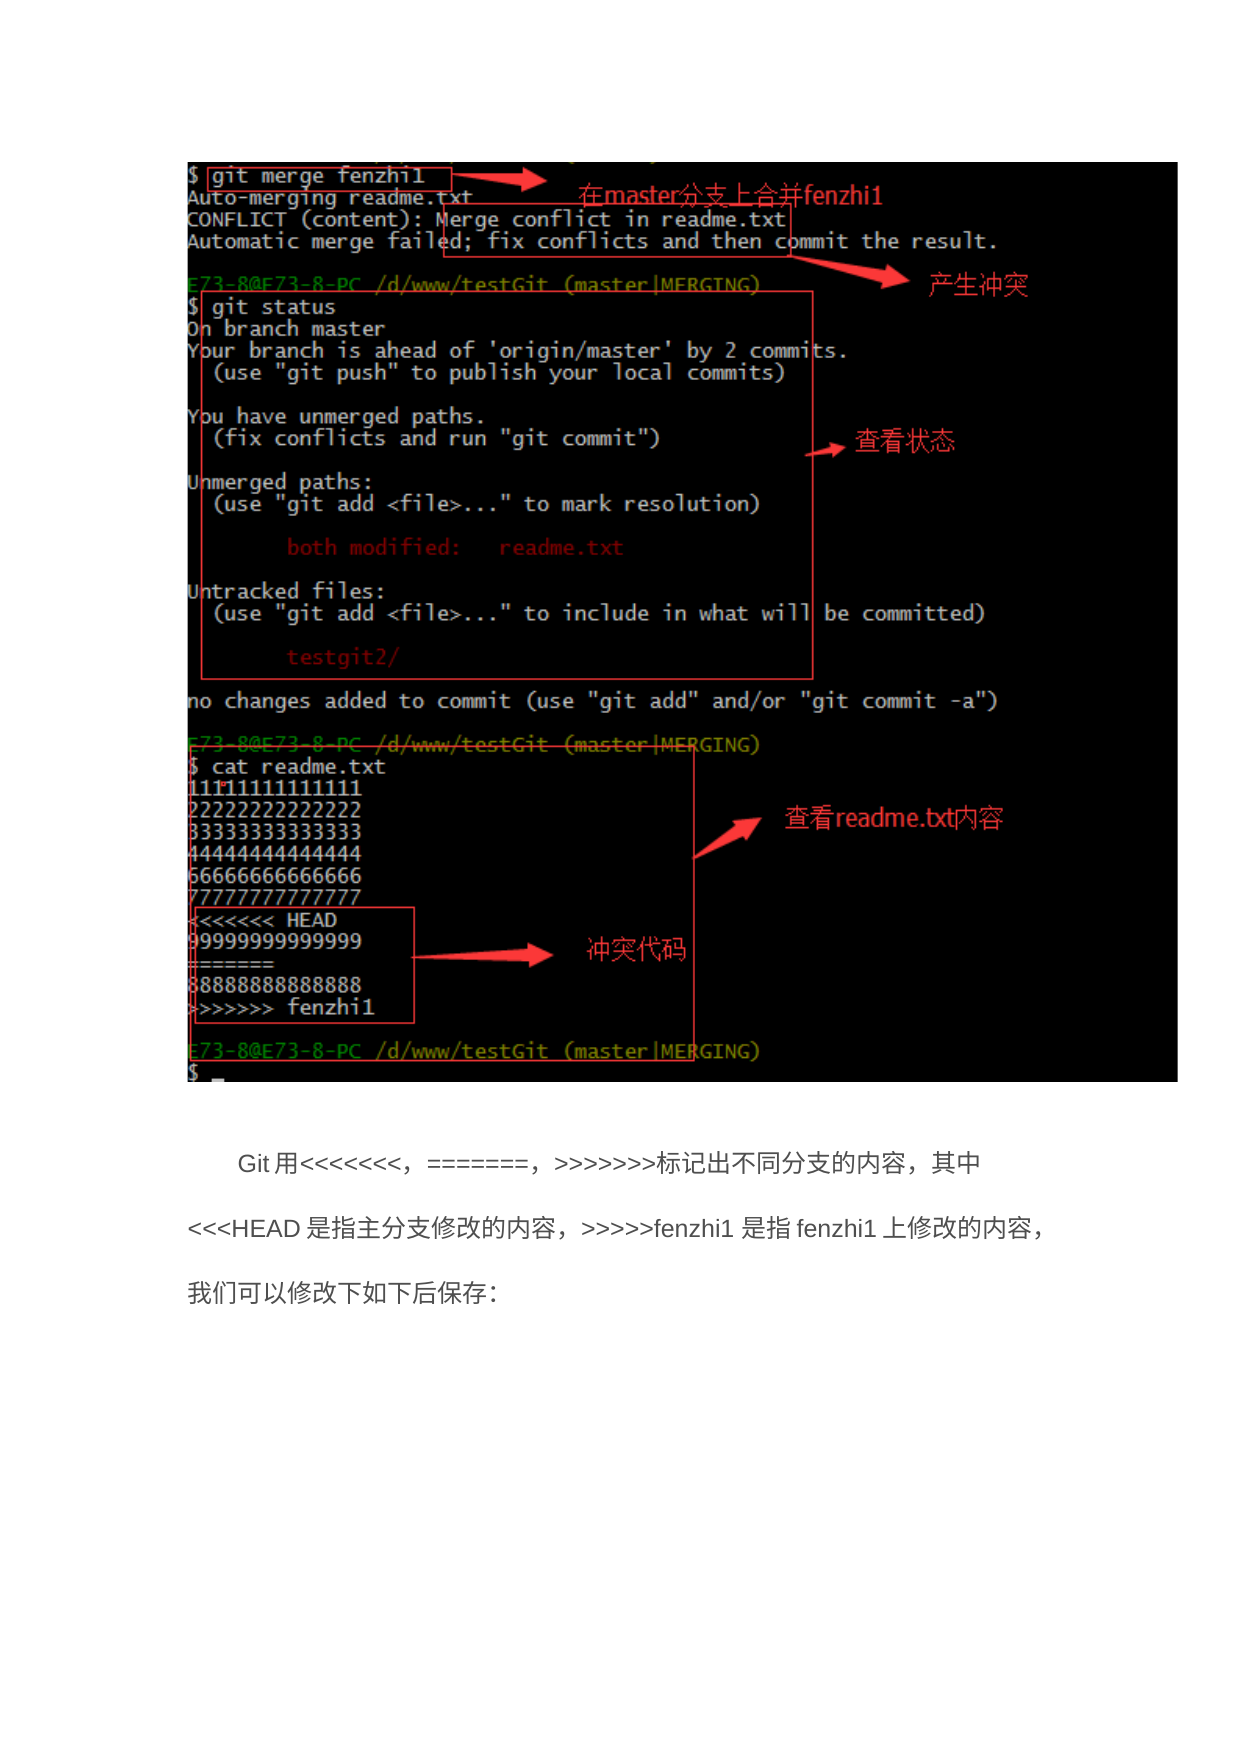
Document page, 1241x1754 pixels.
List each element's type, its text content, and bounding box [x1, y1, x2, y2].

text Git用<<<<<<<，=======，>>>>>>>标记出不同分支的内容，其中<<<HEAD是指主分支修改的内容，>>>>>fenzhi1 是指fenzhi1上修改的内容，我们可以修改下如下后保存： [187, 1129, 1053, 1324]
picture [187, 162, 1178, 1082]
